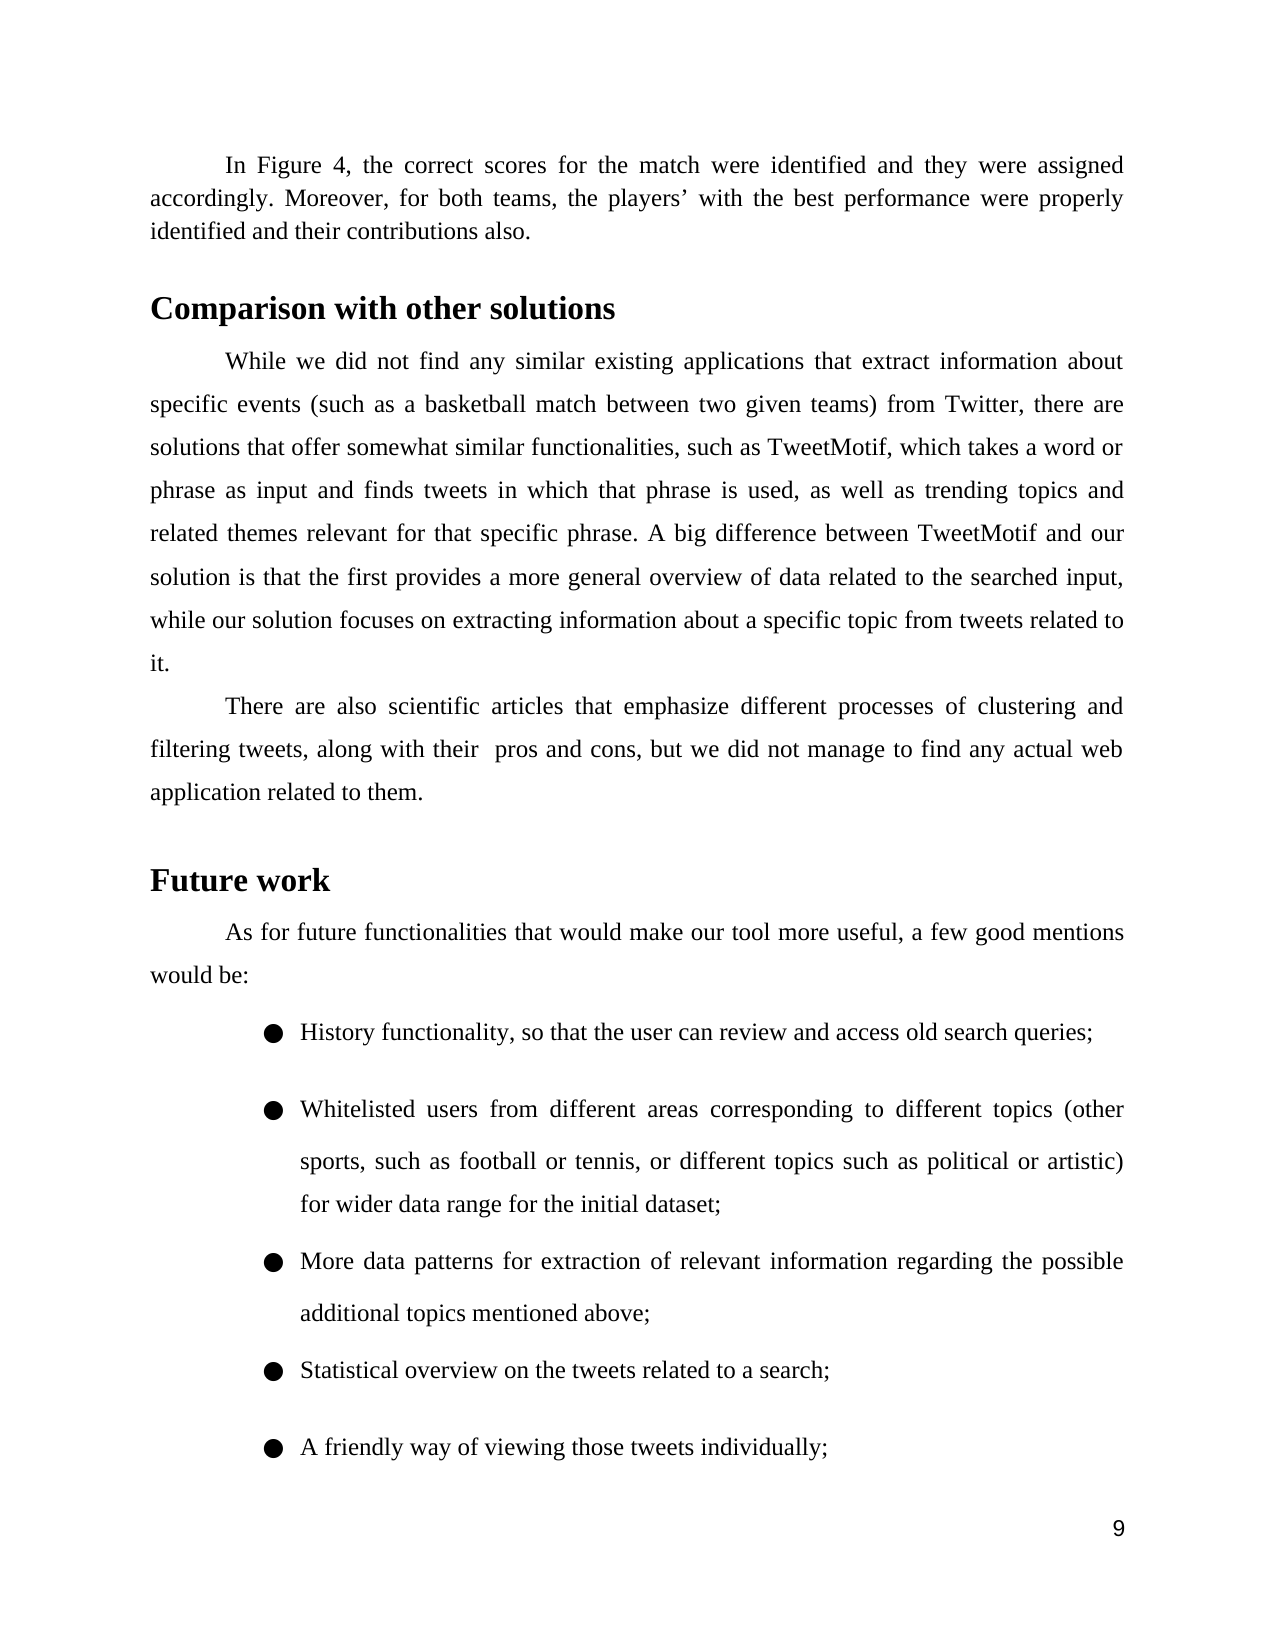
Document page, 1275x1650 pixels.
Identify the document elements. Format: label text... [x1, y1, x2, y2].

text In Figure 4, the correct scores for the match were identified and they were assigned accordingly. Moreover, for both teams, the players’ with the best performance were properly identified and their contributions also. [150, 150, 1125, 245]
text There are also scientific articles that emphasize different processes of clustering and filtering tweets, along with their pros and cons, but we did not manage to find any actual web application related to them. [150, 691, 1125, 806]
list Whitelisted users from different areas corresponding to different topics (other sports, such as football or tennis, or different topics such as political or artistic) for wider data range for the initial dataset; [262, 1081, 1125, 1218]
list A friendly way of viewing those tweets individually; [262, 1418, 1125, 1469]
text As for future functionalities that would make our tool more useful, a few good mentions would be: [150, 917, 1125, 989]
text While we did not find any similar existing applications that extract information about specific events (such as a basketball match between two given teams) from Twitter, there are solutions that offer somewhat similar functionalities, such as TweetMotif, which takes a word or phrase as input and finds tweets in which that phrase is used, as well as trending topics and related themes relevant for that specific phrase. A big difference between TweetMotif and our solution is that the first provides a more general overview of data related to the searched input, while our solution focuses on extracting information about a specific topic from tweets related to it. [150, 346, 1125, 677]
list History functionality, so that the user can review and access old search queries; [262, 1004, 1125, 1055]
subtitle Future work [150, 860, 1125, 898]
list Statistical overview on the tweets related to a search; [262, 1341, 1125, 1392]
subtitle Comparison with other solutions [150, 288, 1125, 327]
list More data patterns for extraction of relevant information regarding the possible additional topics mentioned above; [262, 1232, 1125, 1327]
